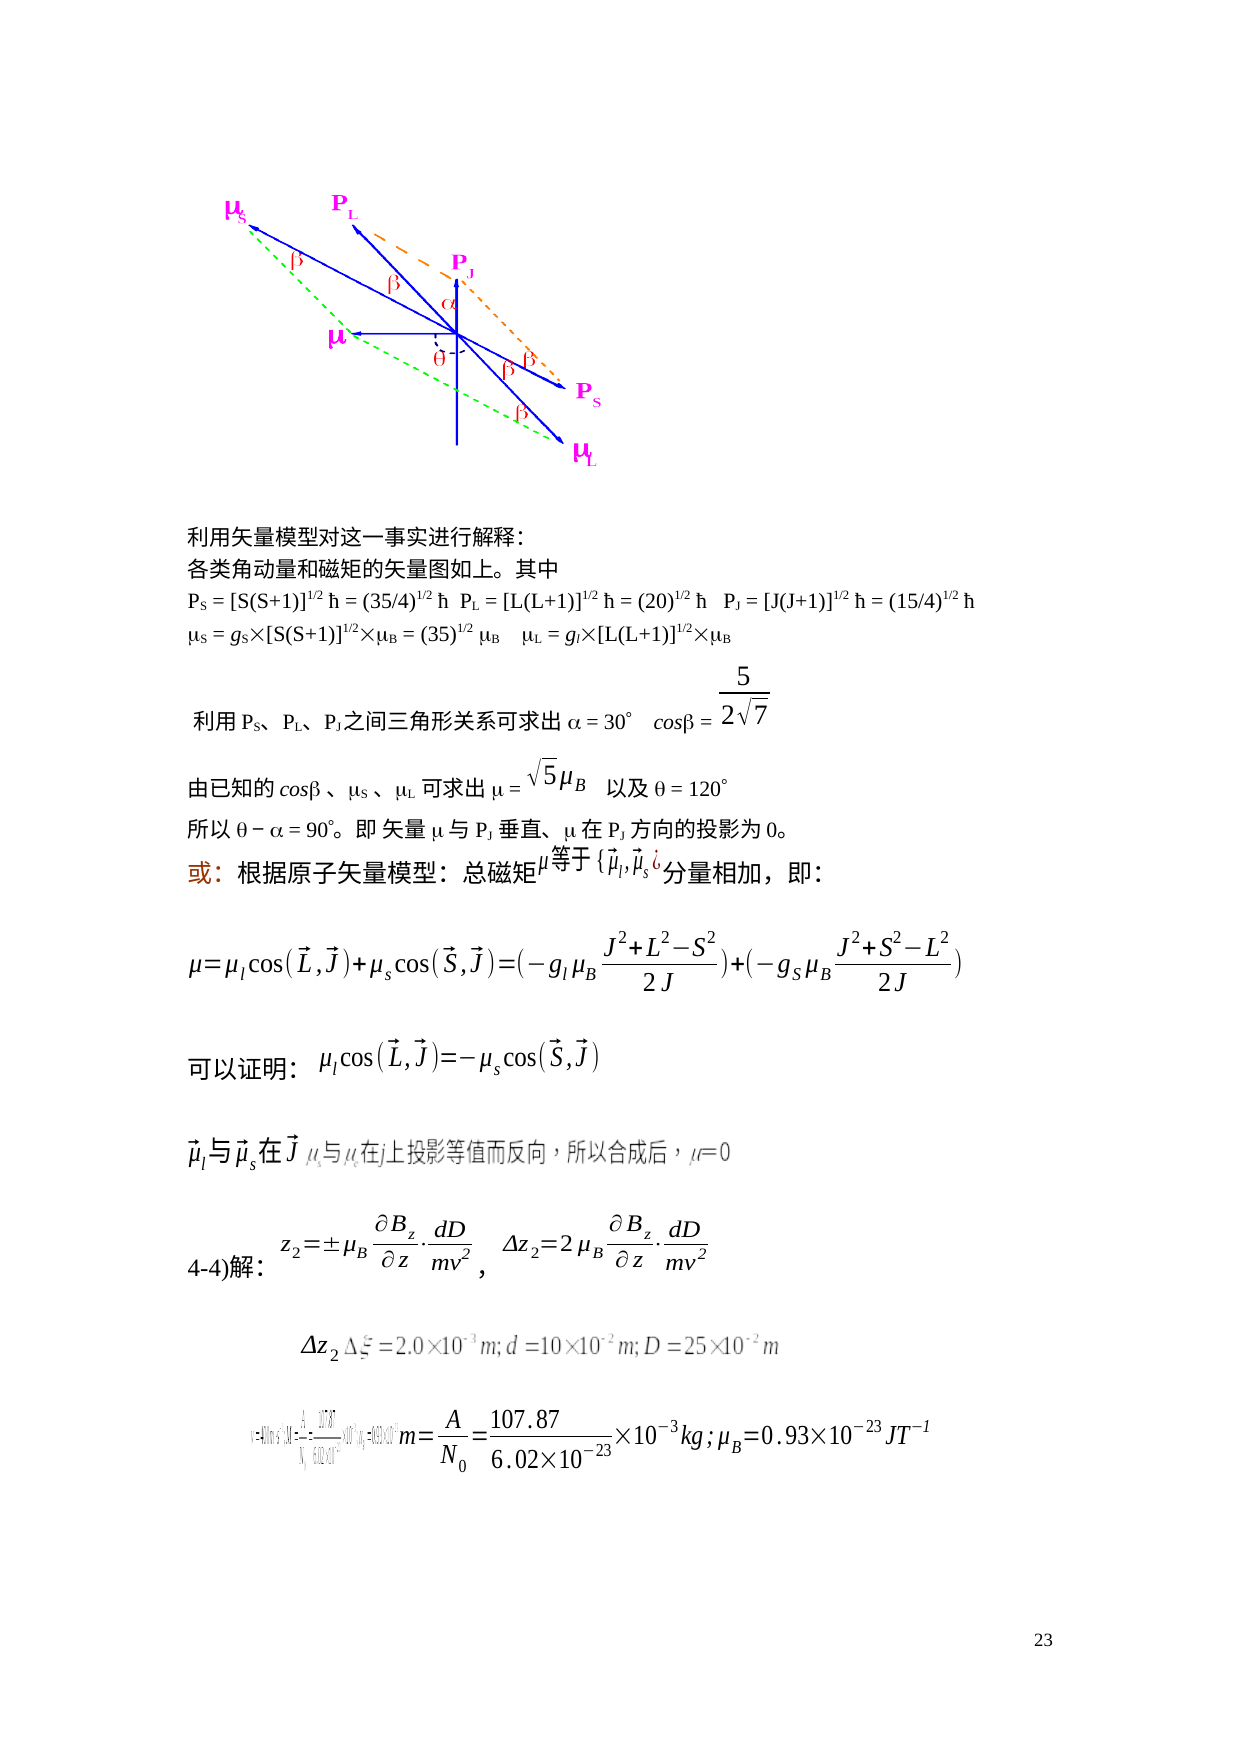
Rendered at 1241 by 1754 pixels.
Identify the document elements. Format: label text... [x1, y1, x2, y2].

text 所以 − = 90。即 矢量 与 PJ 垂直、 在 PJ 方向的投影为0。 [187, 812, 1053, 844]
text 由已知的cos 、S 、L 可求出 = 以及 = 120 [187, 747, 1053, 812]
text 利用PS、PL、PJ之间三角形关系可求出 = 30 cos = [187, 649, 1053, 747]
text 利用矢量模型对这一事实进行解释： [187, 519, 1053, 552]
text 4-4)解：， [187, 1198, 1053, 1296]
text 各类角动量和磁矩的矢量图如上。其中 [187, 552, 1053, 584]
text 可以证明： [187, 1038, 1053, 1103]
text PS = [S(S+1)]1/2 ħ = (35/4)1/2 ħ PL = [L(L+1)]1/2 ħ = (20)1/2 ħ PJ = [J(J+1)]1/2 ħ = (15/4)1/2 ħ [187, 584, 1053, 617]
text 或：根据原子矢量模型：总磁矩分量相加，即： [187, 844, 1053, 909]
text S = gS[S(S+1)]1/2B = (35)1/2 B L = gl[L(L+1)]1/2B [187, 617, 1053, 649]
